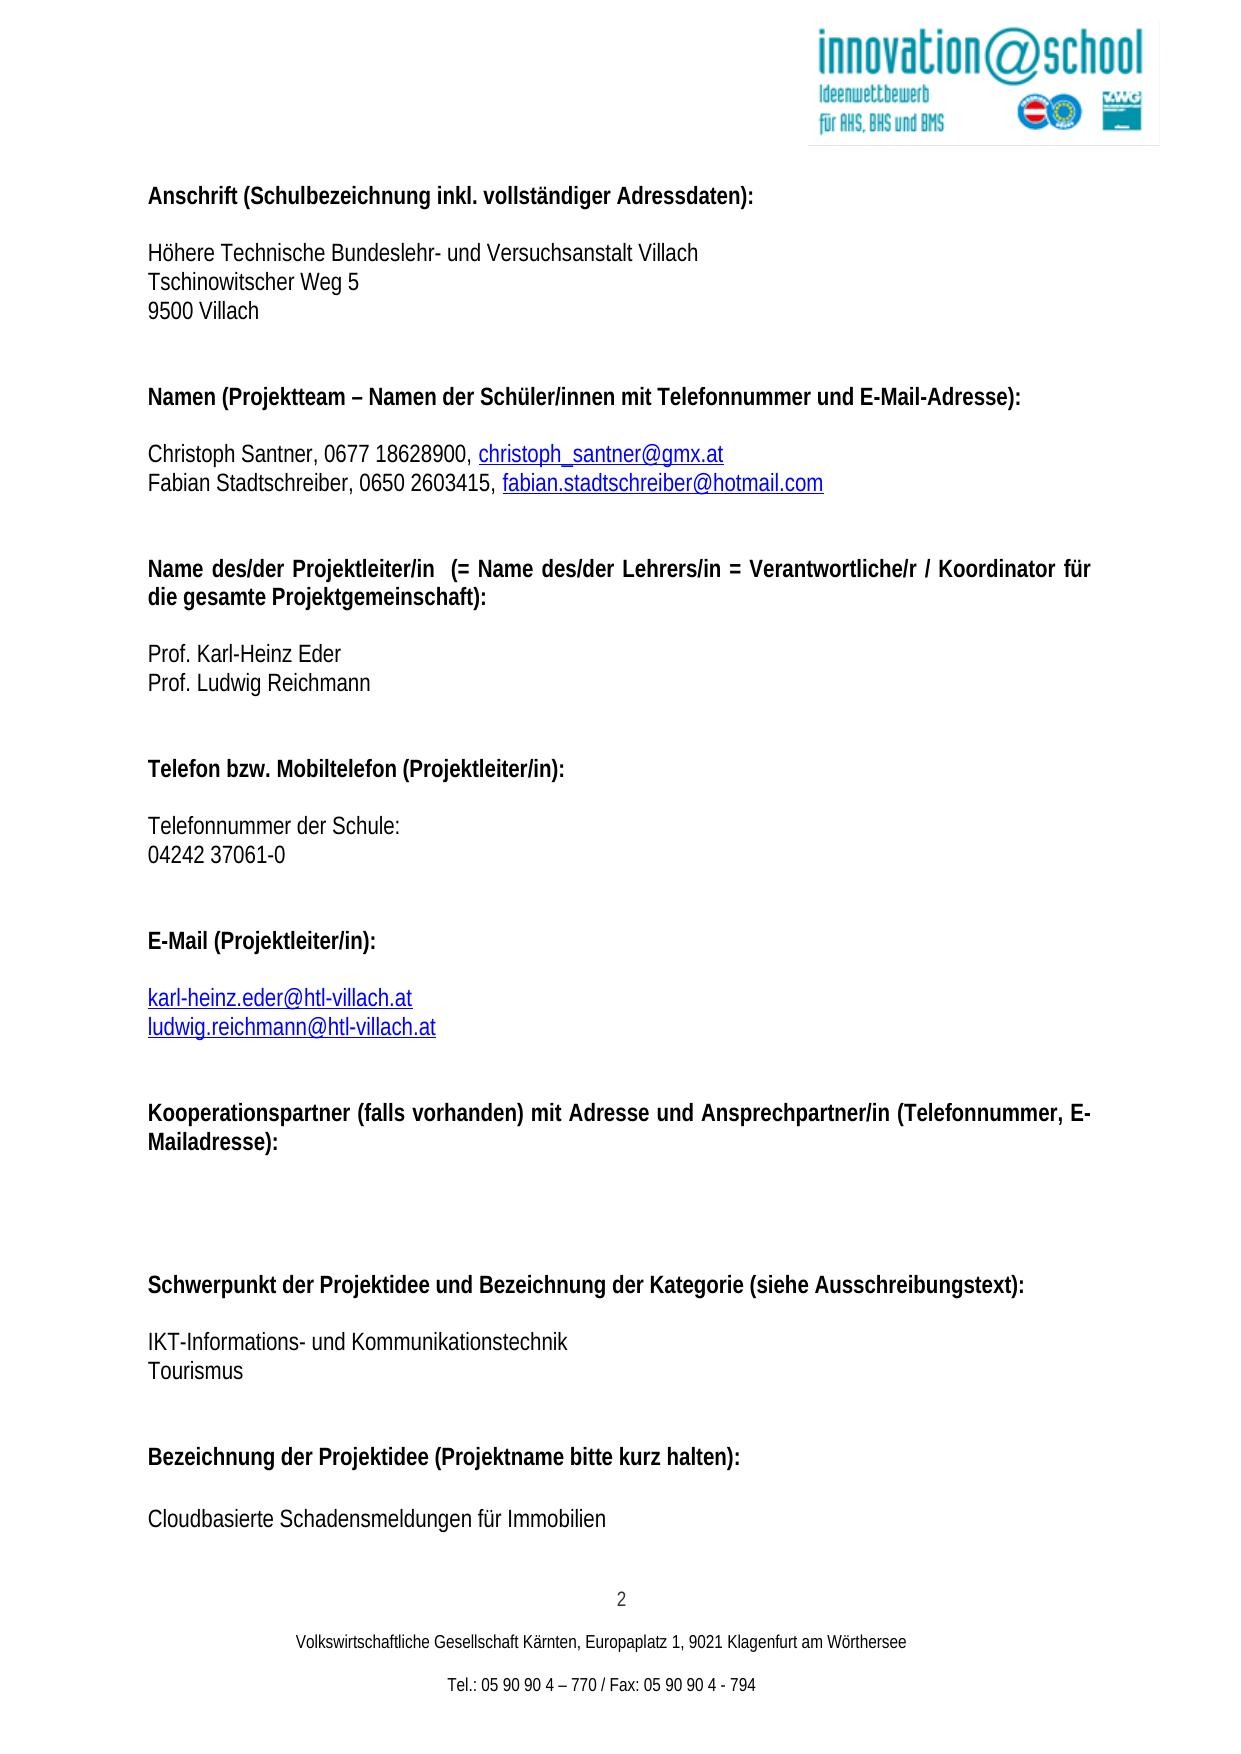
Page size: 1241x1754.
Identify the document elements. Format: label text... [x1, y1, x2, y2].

text IKT-Informations- und Kommunikationstechnik [148, 1327, 1092, 1356]
text Christoph Santner, 0677 18628900, christoph_santner@gmx.at [148, 439, 1092, 468]
text Anschrift (Schulbezeichnung inkl. vollständiger Adressdaten): [148, 181, 1092, 210]
text ludwig.reichmann@htl-villach.at [148, 1012, 1092, 1041]
text 9500 Villach [148, 296, 1092, 324]
text Tschinowitscher Weg 5 [148, 267, 1092, 296]
picture [806, 20, 1159, 145]
text Schwerpunkt der Projektidee und Bezeichnung der Kategorie (siehe Ausschreibungstext): [148, 1270, 1092, 1298]
subtitle Bezeichnung der Projektidee (Projektname bitte kurz halten): [148, 1442, 1092, 1470]
text Höhere Technische Bundeslehr- und Versuchsanstalt Villach [148, 238, 1092, 267]
text karl-heinz.eder@htl-villach.at [148, 983, 1092, 1012]
text Telefon bzw. Mobiltelefon (Projektleiter/in): [148, 754, 1092, 783]
text Prof. Karl-Heinz Eder [148, 639, 1092, 668]
text E-Mail (Projektleiter/in): [148, 926, 1092, 954]
text Fabian Stadtschreiber, 0650 2603415, fabian.stadtschreiber@hotmail.com [148, 468, 1092, 496]
text Telefonnummer der Schule: [148, 811, 1092, 840]
text Cloudbasierte Schadensmeldungen für Immobilien [148, 1470, 1092, 1532]
text Namen (Projektteam – Namen der Schüler/innen mit Telefonnummer und E-Mail-Adresse): [148, 382, 1092, 410]
text 04242 37061-0 [148, 840, 1092, 869]
text Name des/der Projektleiter/in (= Name des/der Lehrers/in = Verantwortliche/r / Koordinator für die gesamte Projektgemeinschaft): [148, 553, 1092, 611]
text Tourismus [148, 1356, 1092, 1384]
text Prof. Ludwig Reichmann [148, 668, 1092, 697]
text Kooperationspartner (falls vorhanden) mit Adresse und Ansprechpartner/in (Telefonnummer, E-Mailadresse): [148, 1098, 1092, 1155]
